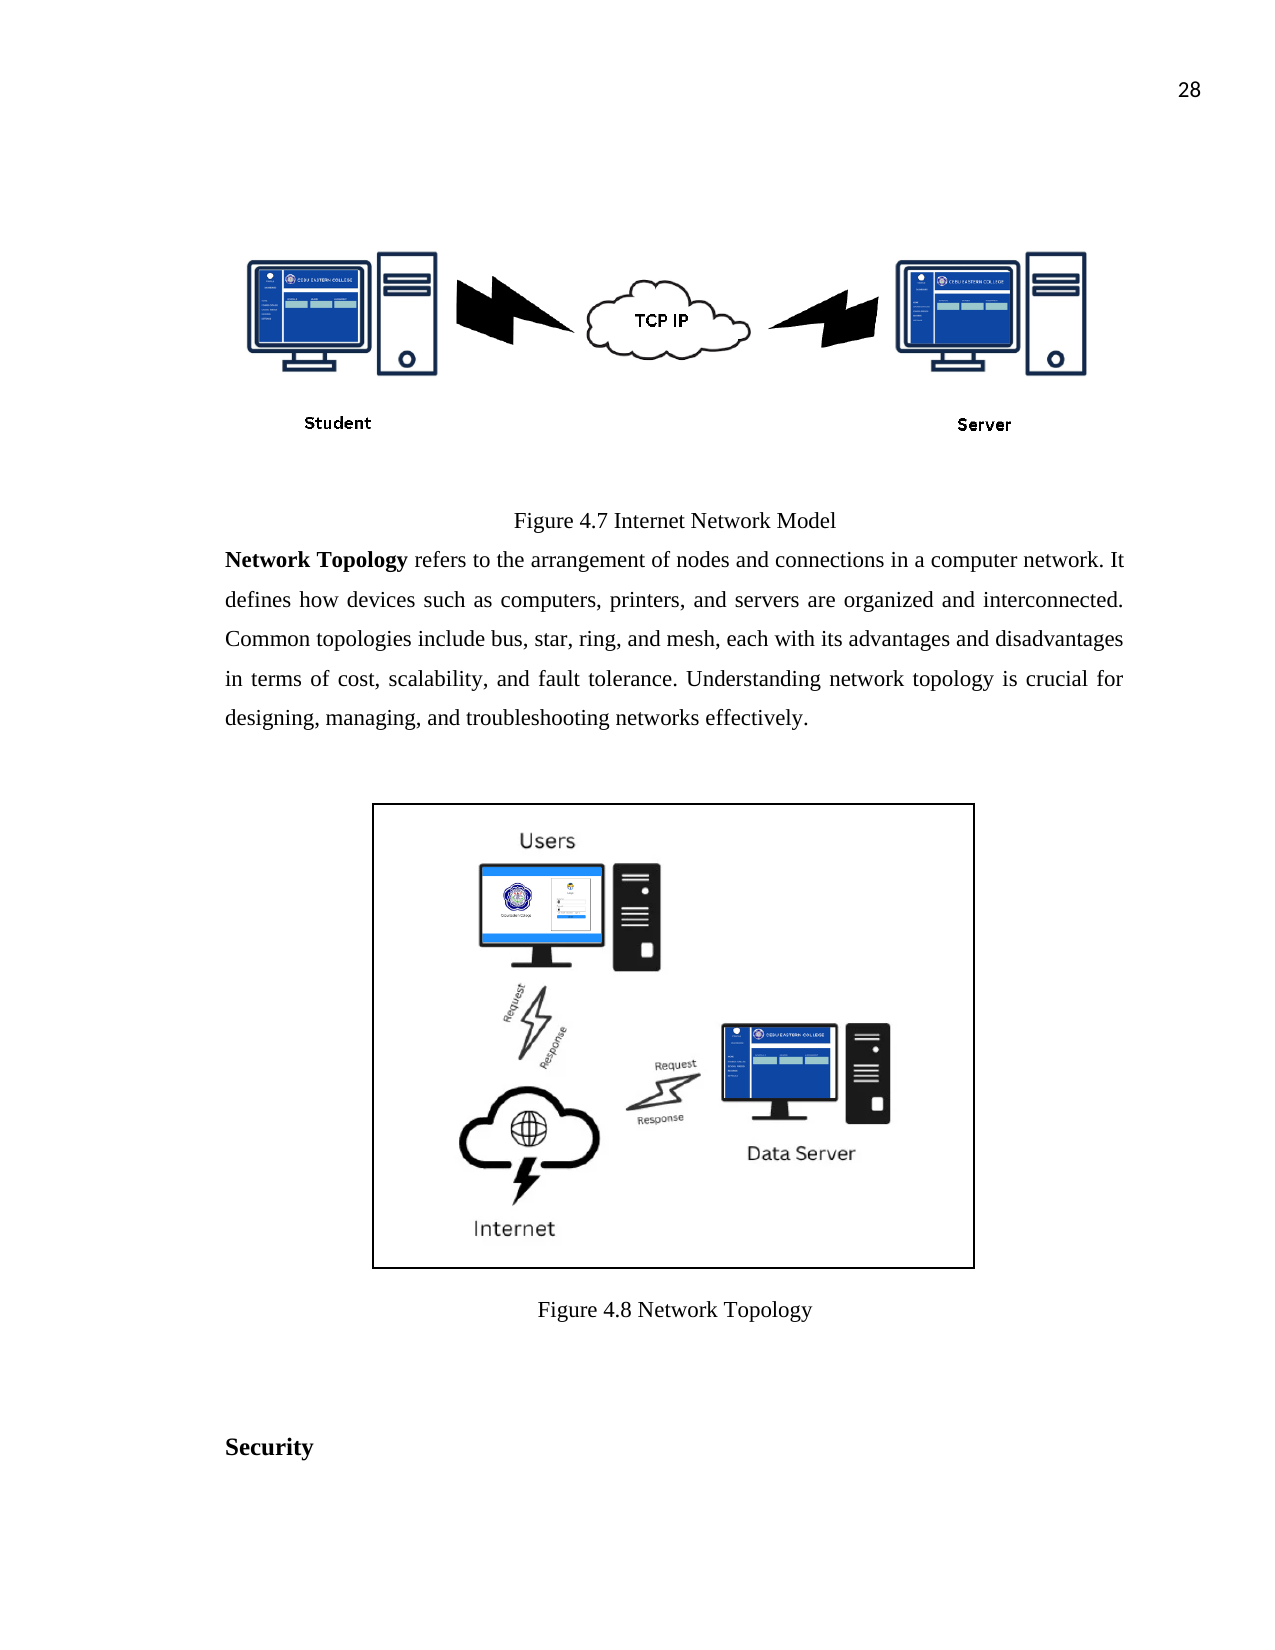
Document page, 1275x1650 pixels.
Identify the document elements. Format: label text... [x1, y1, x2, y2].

text Figure 4.7 Internet Network Model [225, 507, 1125, 533]
text Figure 4.8 Network Topology [225, 1297, 1125, 1323]
text Security [225, 1432, 1125, 1460]
picture [374, 805, 973, 1267]
text Network Topology refers to the arrangement of nodes and connections in a computer network. It defines how devices such as computers, printers, and servers are organized and interconnected. Common topologies include bus, star, ring, and mesh, each with its advantages and disadvantages in terms of cost, scalability, and fault tolerance. Understanding network topology is crucial for designing, managing, and troubleshooting networks effectively. [225, 546, 1125, 731]
picture [225, 149, 1125, 485]
